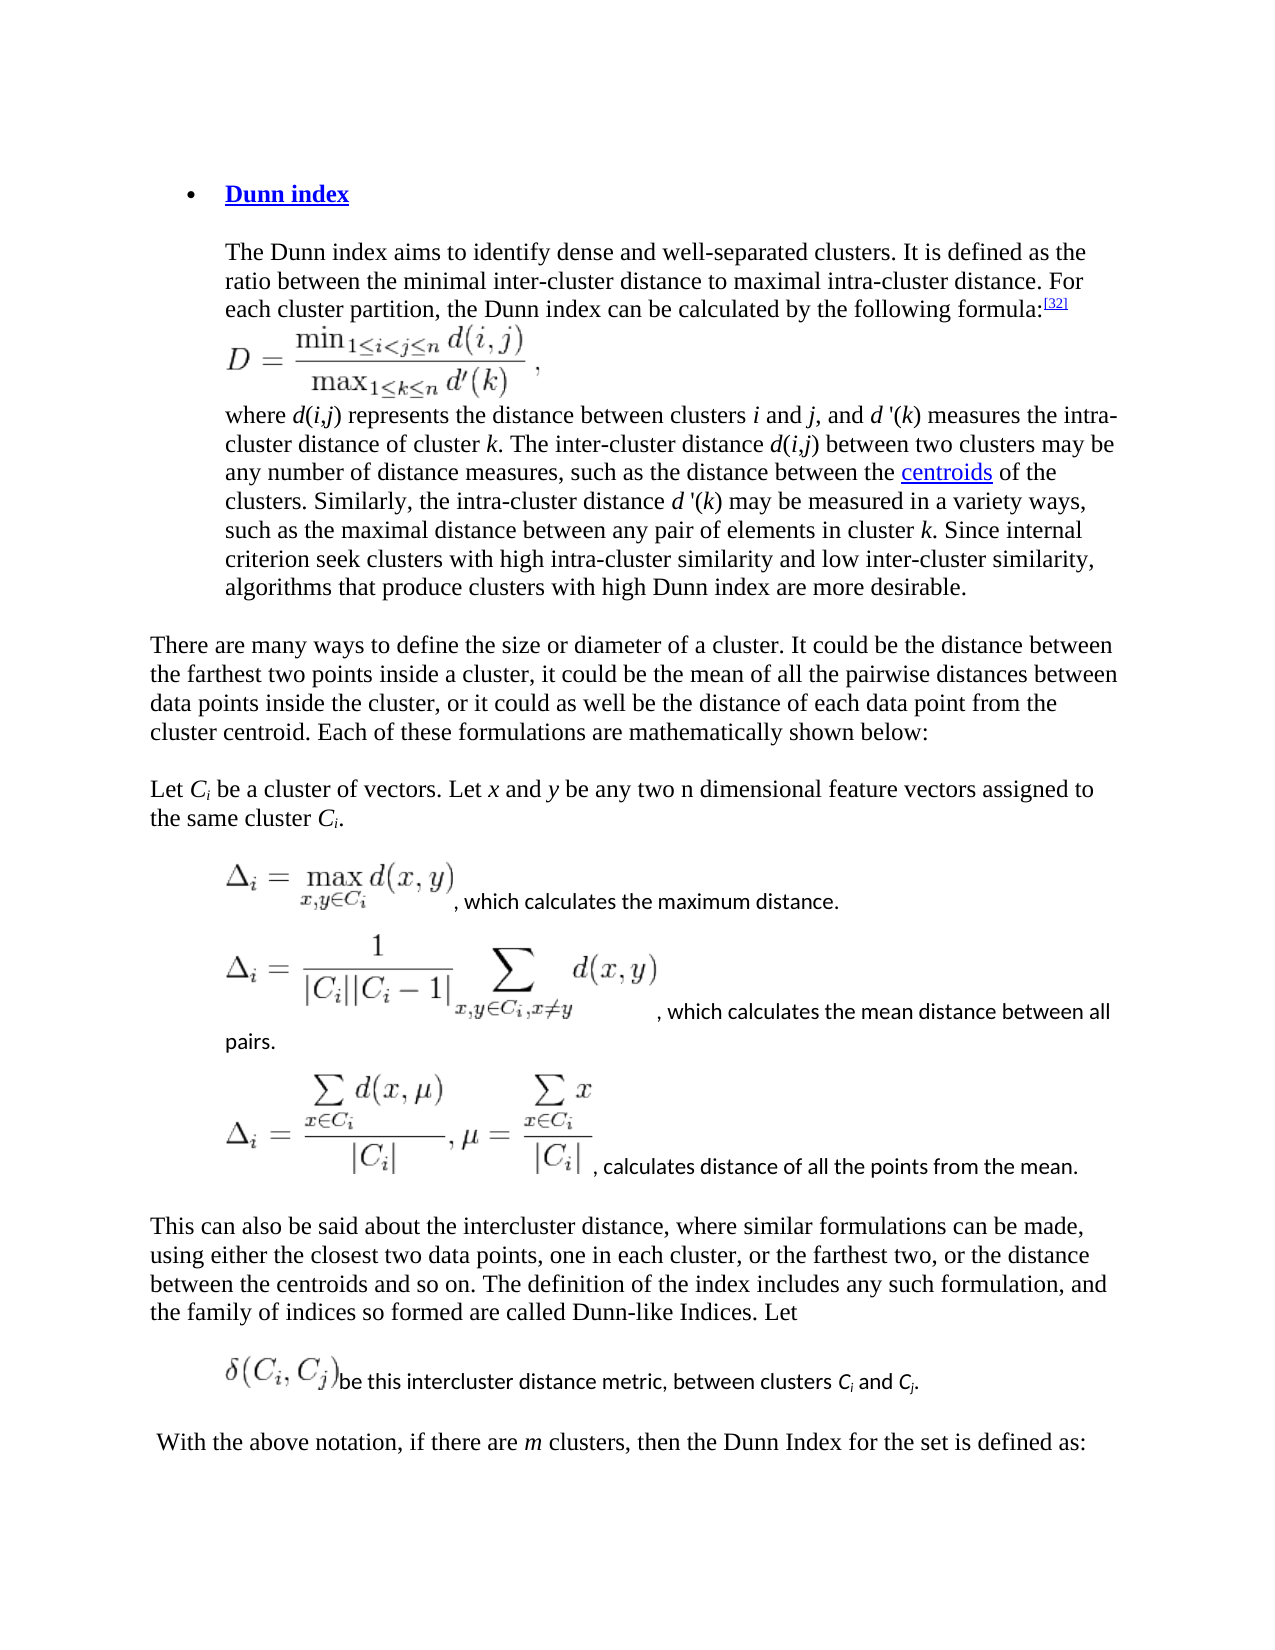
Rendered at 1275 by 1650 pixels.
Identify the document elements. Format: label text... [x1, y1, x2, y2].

picture [225, 861, 453, 910]
text The Dunn index aims to identify dense and well-separated clusters. It is defined as the ratio between the minimal inter-cluster distance to maximal intra-cluster distance. For each cluster partition, the Dunn index can be calculated by the following formula:[32] [225, 237, 1125, 323]
text There are many ways to define the size or diameter of a cluster. It could be the distance between the farthest two points inside a cluster, it could be the mean of all the pairwise distances between data points inside the cluster, or it could as well be the distance of each data point from the cluster centroid. Each of these formulations are mathematically shown below: [150, 630, 1125, 745]
picture [225, 934, 657, 1019]
text , which calculates the maximum distance. [225, 861, 1125, 915]
list Dunn index [187, 179, 1125, 208]
picture [225, 323, 540, 400]
text be this intercluster distance metric, between clusters Ci and Cj. [225, 1355, 1125, 1395]
text This can also be said about the intercluster distance, where similar formulations can be made, using either the closest two data points, one in each cluster, or the farthest two, or the distance between the centroids and so on. The definition of the index includes any such formulation, and the family of indices so formed are called Dunn-like Indices. Let [150, 1211, 1125, 1326]
picture [225, 1073, 593, 1174]
text Let Ci be a cluster of vectors. Let x and y be any two n dimensional feature vectors assigned to the same cluster Ci. [150, 774, 1125, 832]
text With the above notation, if there are m clusters, then the Dunn Index for the set is defined as: [150, 1427, 1125, 1455]
picture [225, 1355, 339, 1390]
text where d(i,j) represents the distance between clusters i and j, and d '(k) measures the intra-cluster distance of cluster k. The inter-cluster distance d(i,j) between two clusters may be any number of distance measures, such as the distance between the centroids of the clusters. Similarly, the intra-cluster distance d '(k) may be measured in a variety ways, such as the maximal distance between any pair of elements in cluster k. Since internal criterion seek clusters with high intra-cluster similarity and low inter-cluster similarity, algorithms that produce clusters with high Dunn index are more desirable. [225, 400, 1125, 601]
